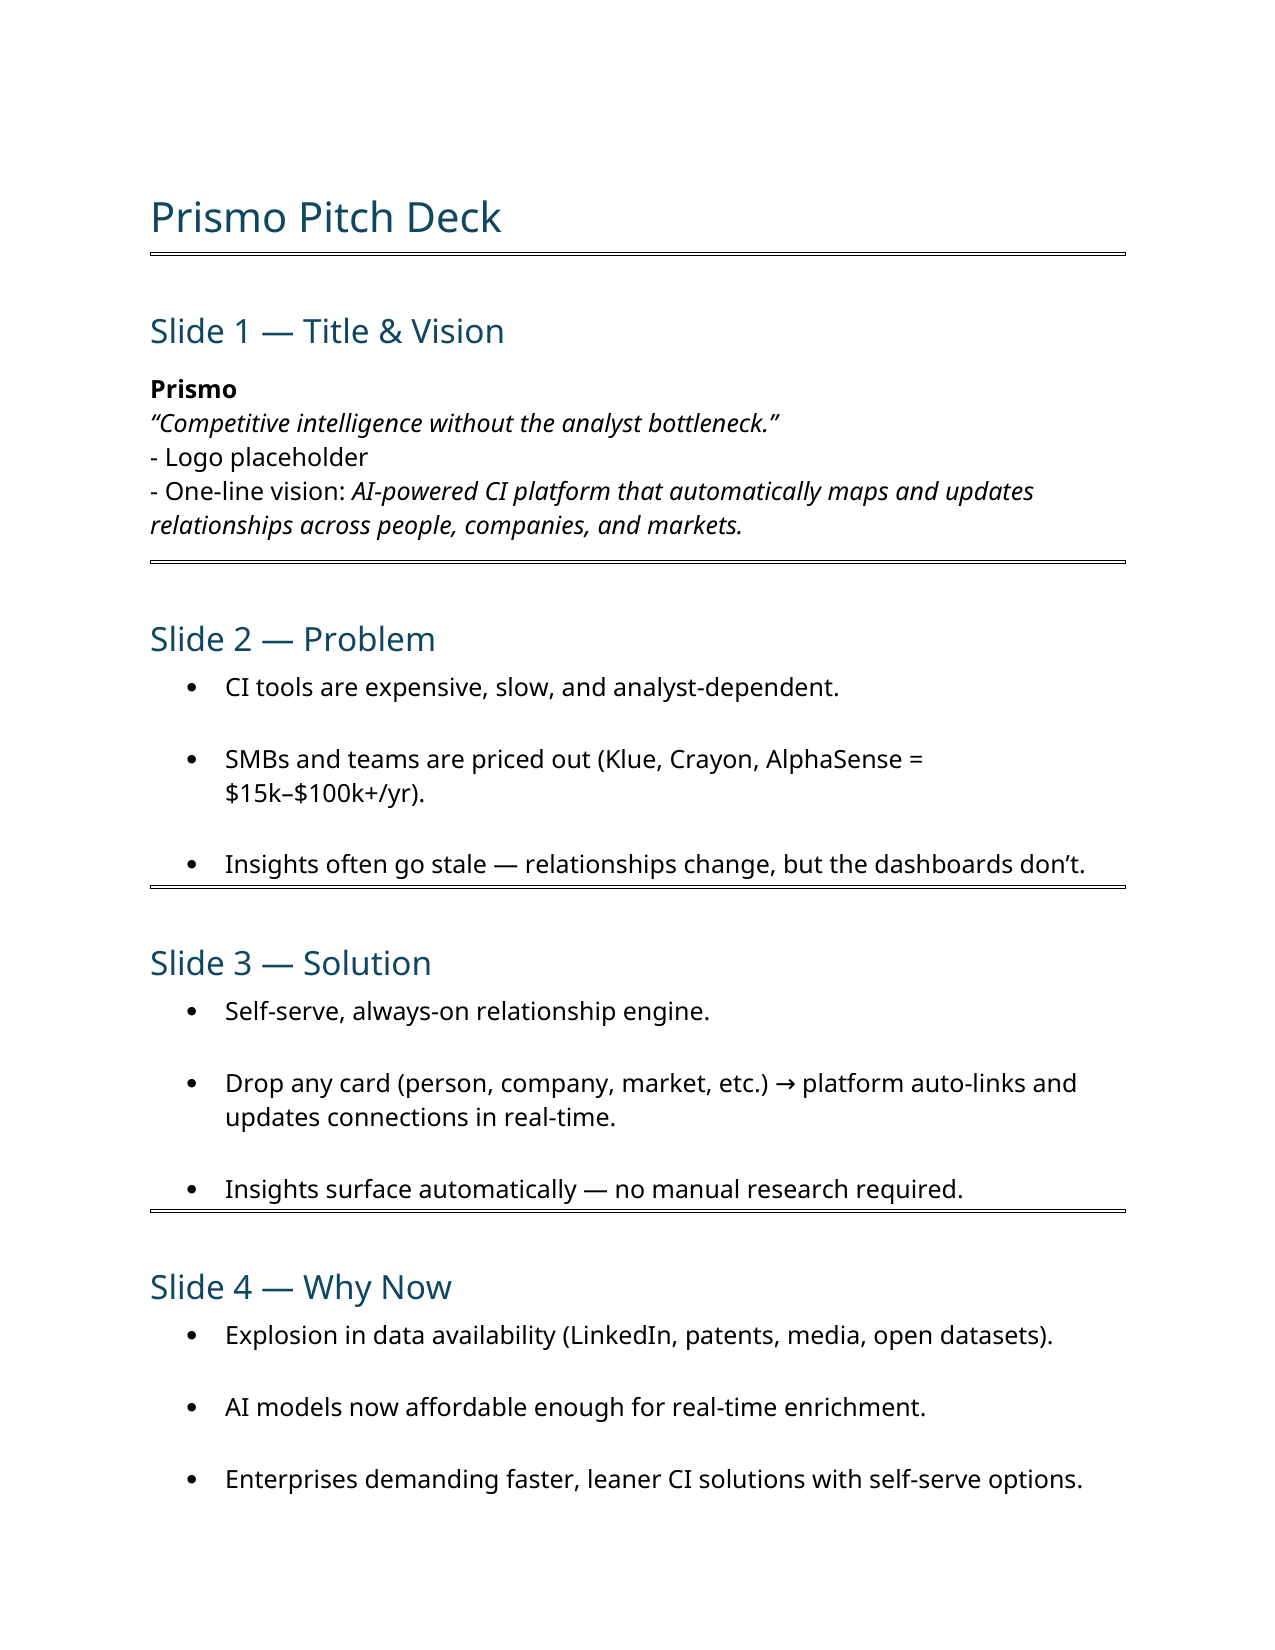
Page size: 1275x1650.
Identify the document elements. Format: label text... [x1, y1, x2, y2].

subtitle Slide 2 — Problem [150, 616, 1125, 661]
list Insights surface automatically — no manual research required. [187, 1171, 1125, 1206]
text Prismo “Competitive intelligence without the analyst bottleneck.” - Logo placeholder - One-line vision: AI-powered CI platform that automatically maps and updates relationships across people, companies, and markets. [150, 372, 1125, 542]
list SMBs and teams are priced out (Klue, Crayon, AlphaSense = $15k–$100k+/yr). [187, 741, 1125, 843]
list Enterprises demanding faster, leaner CI solutions with self-serve options. [187, 1462, 1125, 1496]
subtitle Slide 3 — Solution [150, 940, 1125, 985]
list CI tools are expensive, slow, and analyst-dependent. [187, 669, 1125, 737]
subtitle Slide 4 — Why Now [150, 1264, 1125, 1309]
list Drop any card (person, company, market, etc.) → platform auto-links and updates connections in real-time. [187, 1066, 1125, 1168]
list AI models now affordable enough for real-time enrichment. [187, 1390, 1125, 1458]
list Insights often go stale — relationships change, but the dashboards don’t. [187, 847, 1125, 881]
subtitle Prismo Pitch Deck [150, 187, 1125, 244]
subtitle Slide 1 — Title & Vision [150, 307, 1125, 353]
list Explosion in data availability (LinkedIn, patents, media, open datasets). [187, 1318, 1125, 1386]
list Self-serve, always-on relationship engine. [187, 994, 1125, 1062]
